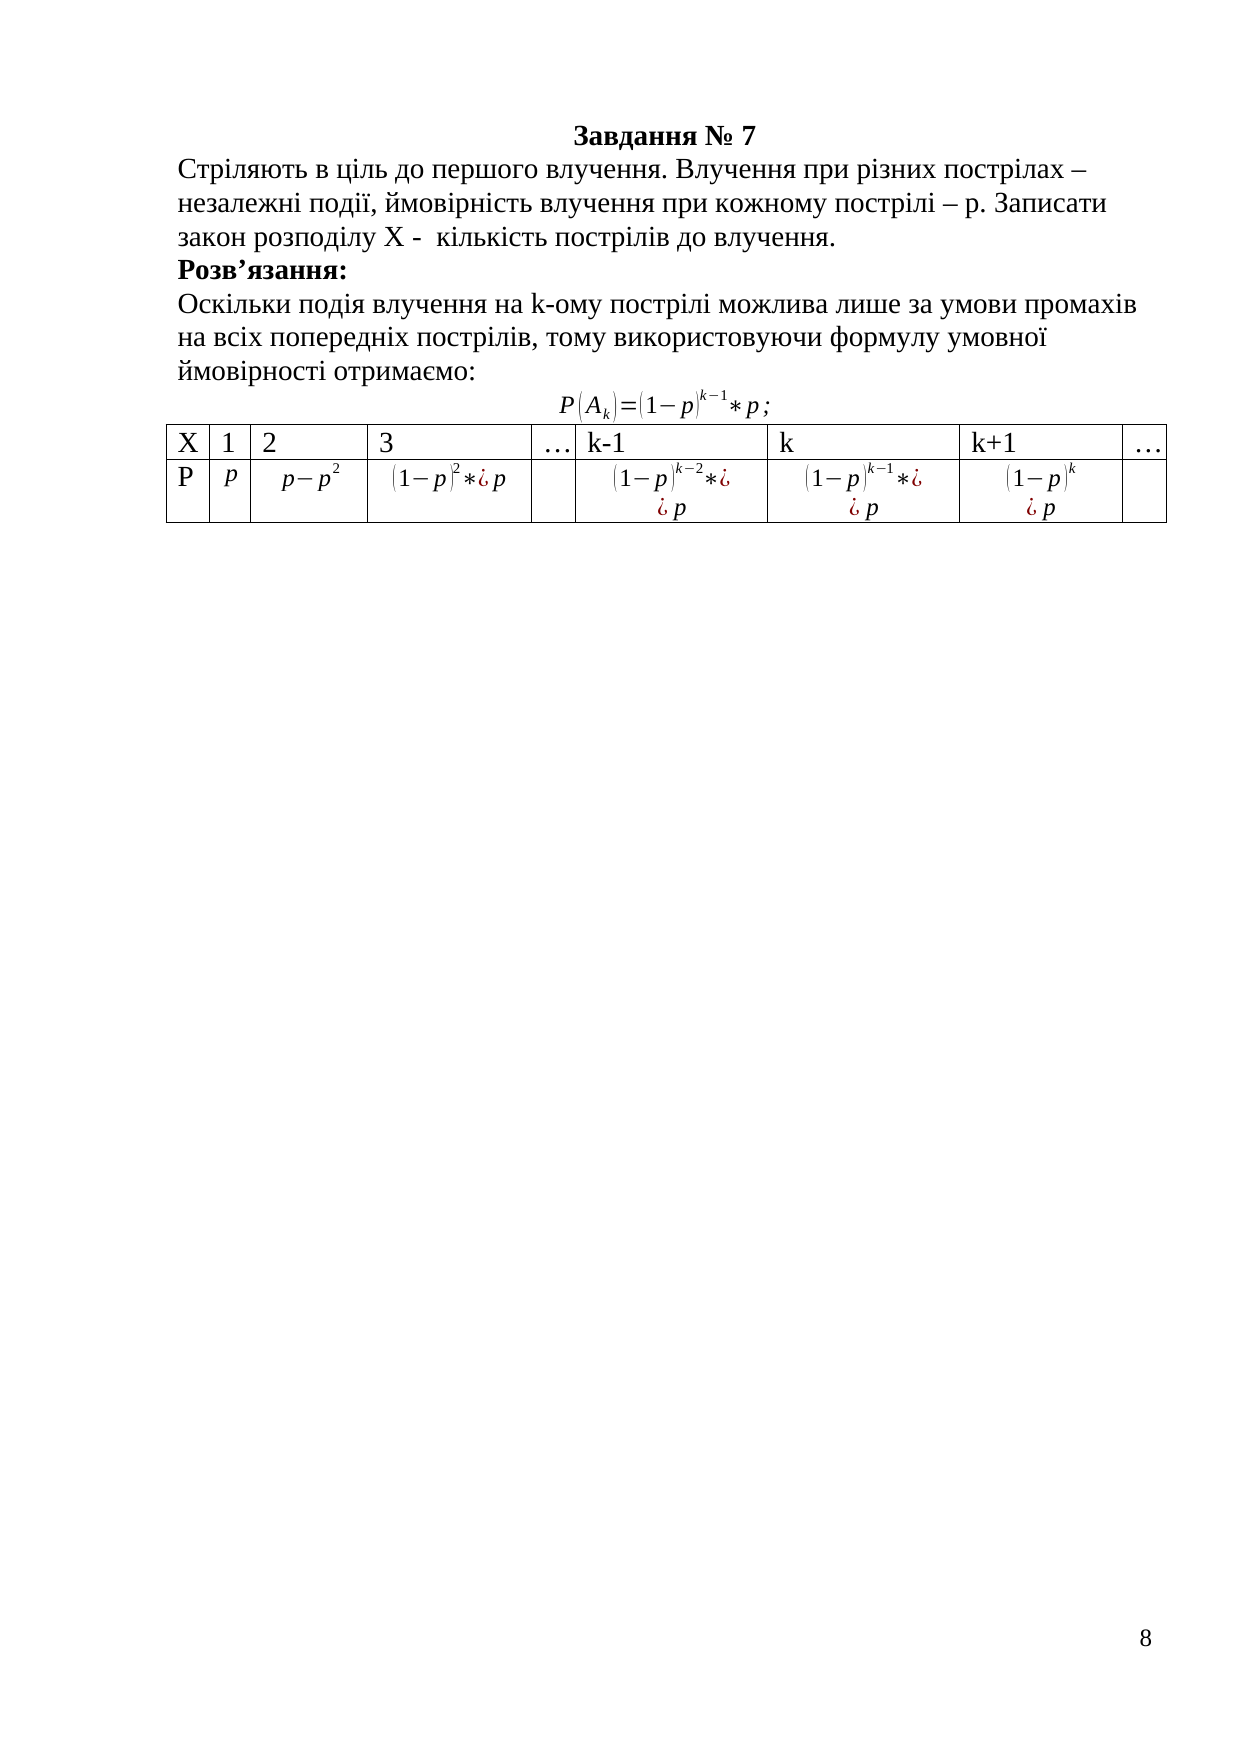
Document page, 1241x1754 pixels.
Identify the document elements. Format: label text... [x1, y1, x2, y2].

table_header k+1 [960, 425, 1122, 458]
table_header 1 [210, 425, 250, 458]
table_header 2 [251, 425, 367, 458]
table_header … [1123, 425, 1166, 458]
text Завдання № 7 [177, 118, 1152, 152]
text Розв’язання: [177, 252, 1152, 286]
table_cell [368, 460, 531, 522]
text Оскільки подія влучення на k-ому пострілі можлива лише за умови промахів на всіх попередніх пострілів, тому використовуючи формулу умовної ймовірності отримаємо: [177, 286, 1152, 386]
table_cell [532, 460, 575, 522]
table_cell [1123, 460, 1166, 522]
table_cell [210, 460, 250, 522]
table_header … [532, 425, 575, 458]
table_cell P [167, 460, 209, 522]
table_header k-1 [576, 425, 767, 458]
table_cell [251, 460, 367, 522]
table_header k [768, 425, 959, 458]
table_header 3 [368, 425, 531, 458]
text Стріляють в ціль до першого влучення. Влучення при різних пострілах – незалежні події, ймовірність влучення при кожному пострілі – p. Записати закон розподілу Х - кількість пострілів до влучення. [177, 152, 1152, 252]
table_cell [960, 460, 1122, 522]
table_cell [768, 460, 959, 522]
table_cell [576, 460, 767, 522]
table_header X [167, 425, 209, 458]
